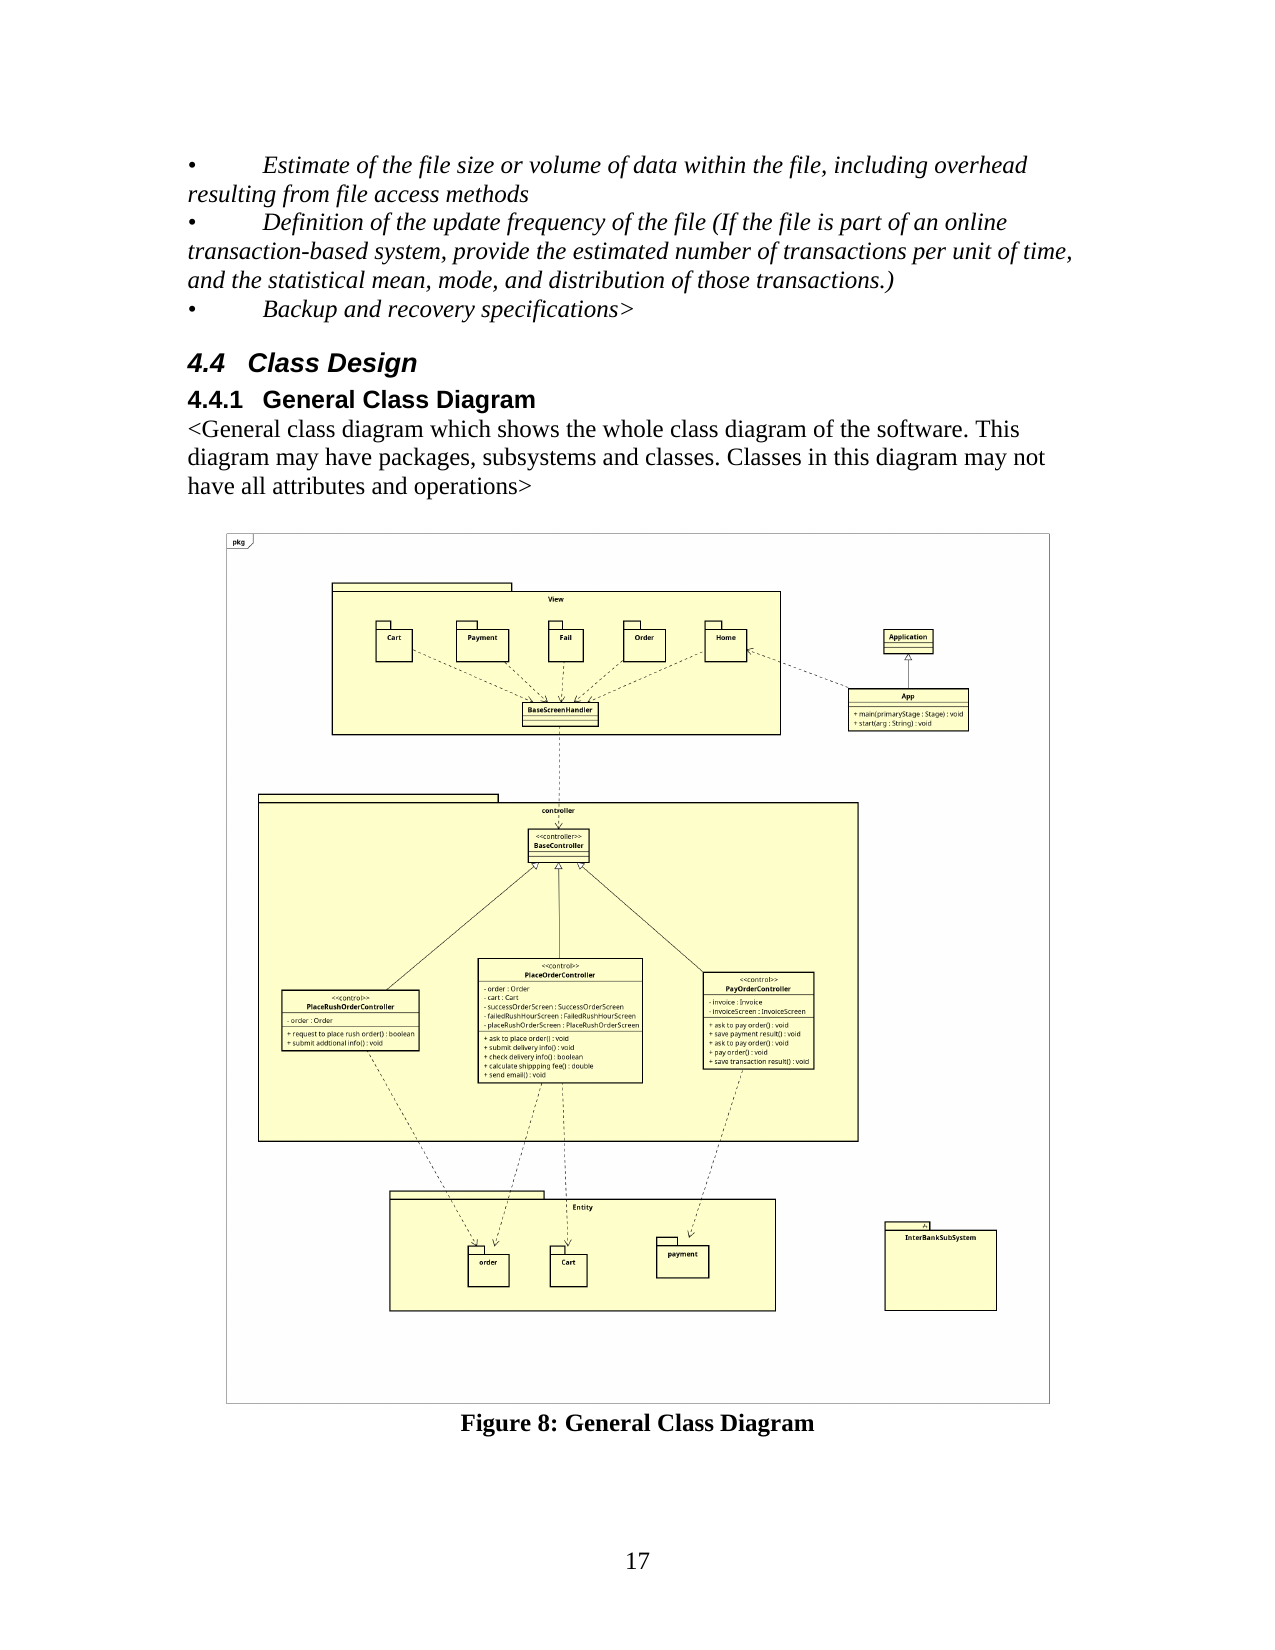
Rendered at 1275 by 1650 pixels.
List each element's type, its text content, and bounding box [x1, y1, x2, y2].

text • Backup and recovery specifications> [187, 294, 1087, 322]
subtitle General Class Diagram [187, 385, 1087, 414]
picture [221, 528, 1054, 1409]
text • Definition of the update frequency of the file (If the file is part of an online transaction-based system, provide the estimated number of transactions per unit of time, and the statistical mean, mode, and distribution of those transactions.) [187, 207, 1087, 294]
text <General class diagram which shows the whole class diagram of the software. This diagram may have packages, subsystems and classes. Classes in this diagram may not have all attributes and operations> [187, 414, 1087, 500]
subtitle Class Design [187, 347, 1087, 379]
text • Estimate of the file size or volume of data within the file, including overhead resulting from file access methods [187, 150, 1087, 207]
